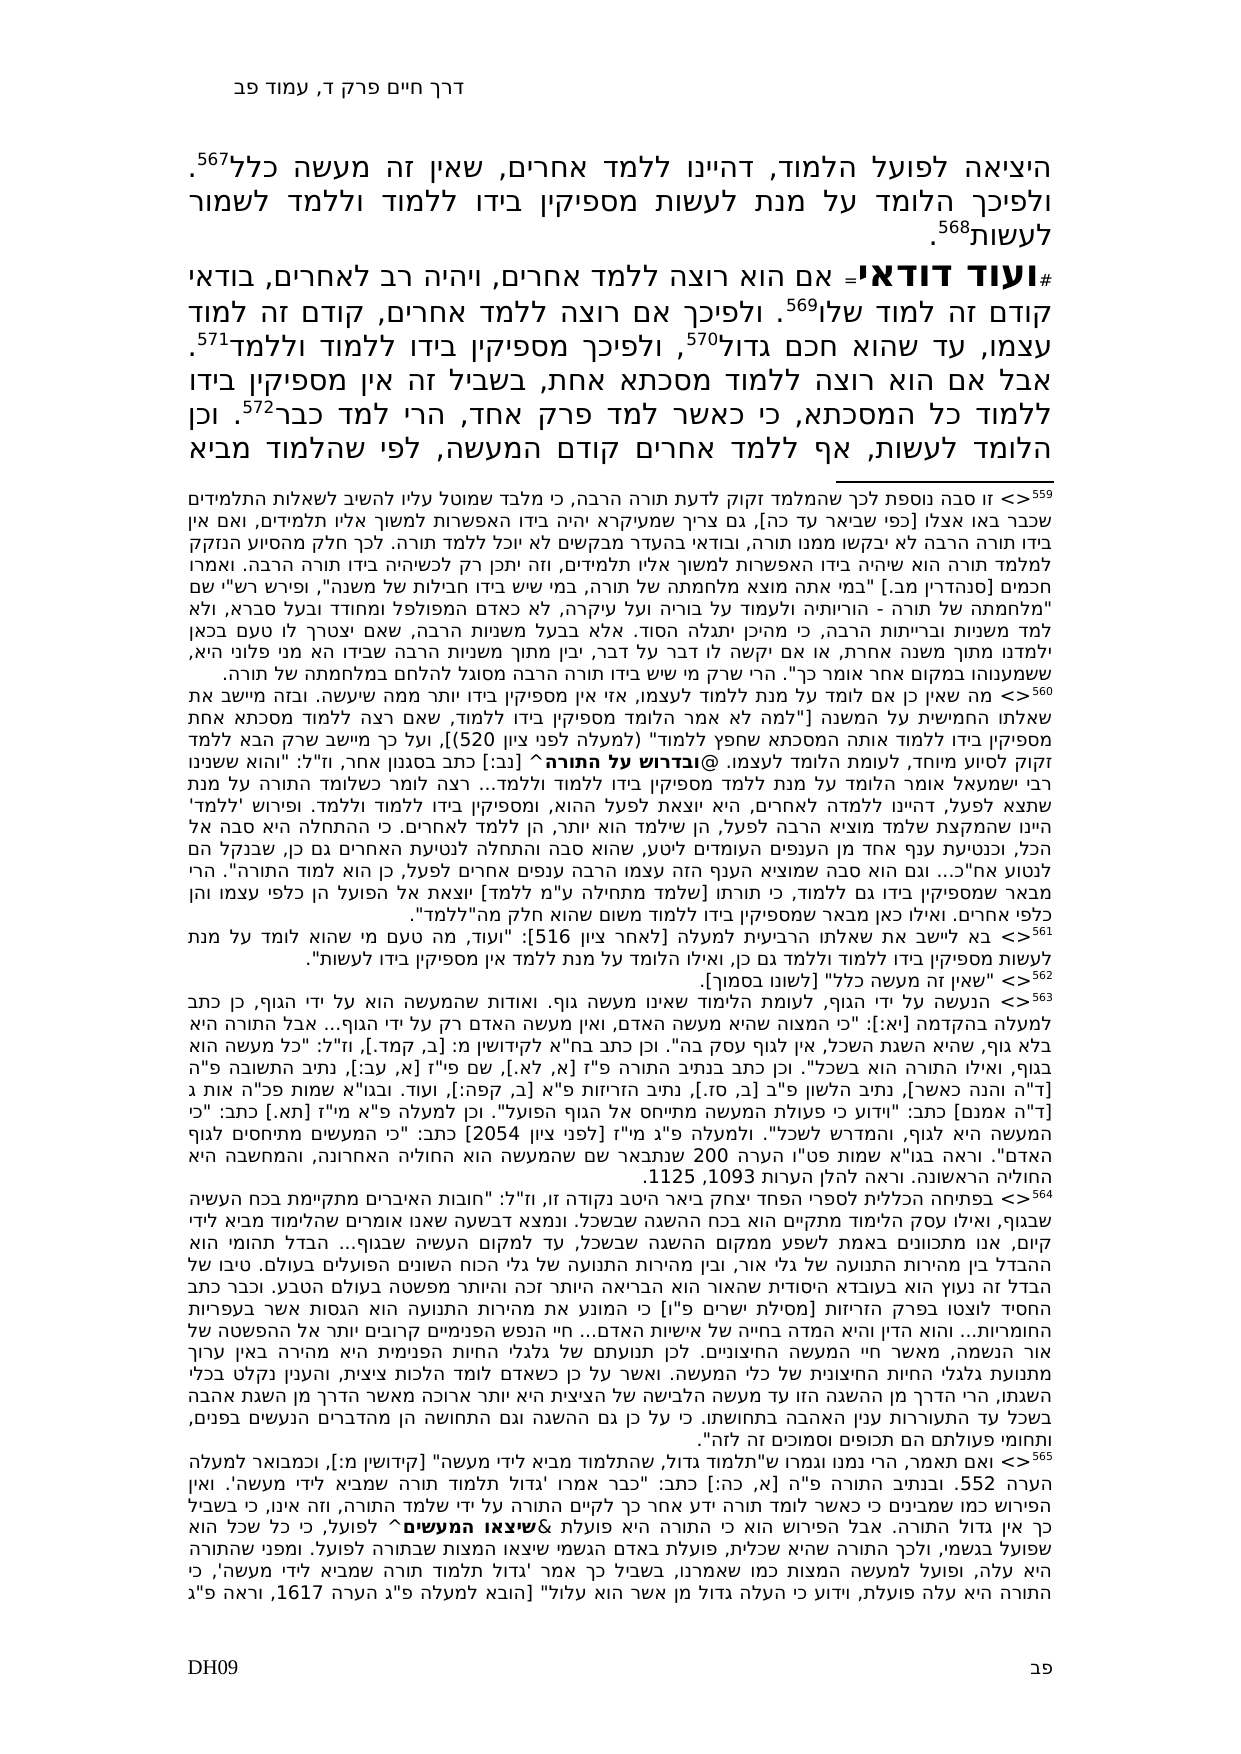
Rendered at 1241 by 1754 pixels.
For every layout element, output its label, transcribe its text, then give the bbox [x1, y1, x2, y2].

text #אבל אין= מספיקין בידו לעשות, כי עשייה, שהוא המעשה, אינו יוצא לפועל מיד כמו שיוצא לפועל ללמד אחרים, שאין זה רק למוד לבד. אבל העשיה, שהוא המעשה, דבר זה יותר רחוק, ולפיכך לא אמר שזוכה לעשות. אבל אם למד על מנת לעשות, שתצא התורה לפועל המעשה, שהוא יציאה לפועל לגמרי, בודאי קודם זה היציאה לפועל הלמוד, דהיינו ללמד אחרים, שאין זה מעשה כלל. ולפיכך הלומד על מנת לעשות מספיקין בידו ללמוד וללמד לשמור לעשות. [187, 150, 1053, 252]
text #ועוד דודאי= אם הוא רוצה ללמד אחרים, ויהיה רב לאחרים, בודאי קודם זה למוד שלו. ולפיכך אם רוצה ללמד אחרים, קודם זה למוד עצמו, עד שהוא חכם גדול, ולפיכך מספיקין בידו ללמוד וללמד. אבל אם הוא רוצה ללמוד מסכתא אחת, בשביל זה אין מספיקין בידו ללמוד כל המסכתא, כי כאשר למד פרק אחד, הרי למד כבר. וכן הלומד לעשות, אף ללמד אחרים קודם המעשה, לפי שהלמוד מביא לידי המעשה (קידושין מ:), וסוף סוף הלמוד קודם, ואם למד על מנת לעשות, קודֵם זה ללמוד וללמד. [187, 252, 1053, 465]
